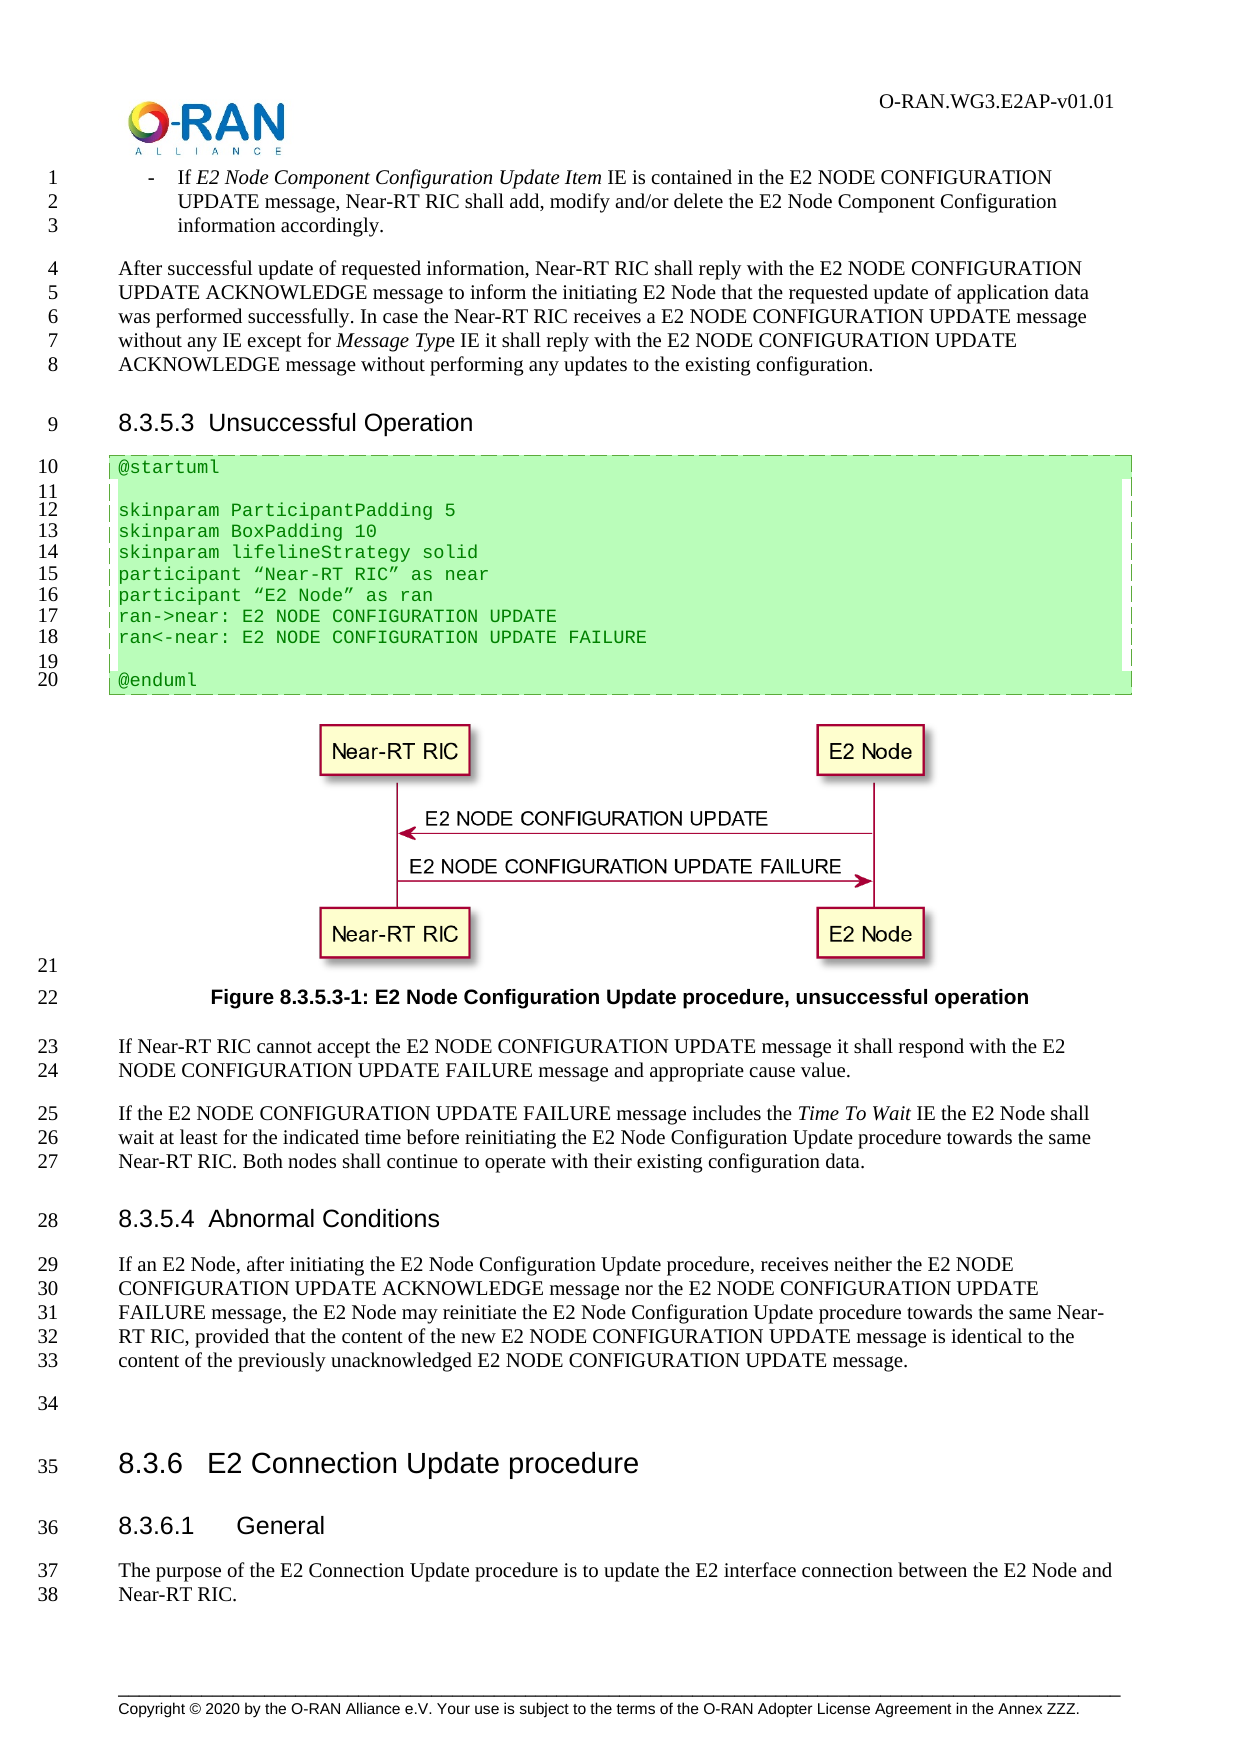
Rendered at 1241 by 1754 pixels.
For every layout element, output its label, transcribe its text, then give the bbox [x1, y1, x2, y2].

text If the E2 NODE CONFIGURATION UPDATE FAILURE message includes the Time To Wait IE the E2 Node shall wait at least for the indicated time before reinitiating the E2 Node Configuration Update procedure towards the same Near-RT RIC. Both nodes shall continue to operate with their existing configuration data. [118, 1101, 1122, 1173]
text @startuml [109, 455, 1132, 479]
text If an E2 Node, after initiating the E2 Node Configuration Update procedure, receives neither the E2 NODE CONFIGURATION UPDATE ACKNOWLEDGE message nor the E2 NODE CONFIGURATION UPDATE FAILURE message, the E2 Node may reinitiate the E2 Node Configuration Update procedure towards the same Near-RT RIC, provided that the content of the new E2 NODE CONFIGURATION UPDATE message is identical to the content of the previously unacknowledged E2 NODE CONFIGURATION UPDATE message. [118, 1251, 1122, 1372]
text Figure 8.3.5.3-1: E2 Node Configuration Update procedure, unsuccessful operation [118, 985, 1122, 1009]
subtitle 8.3.6 E2 Connection Update procedure [118, 1446, 1122, 1479]
text After successful update of requested information, Near-RT RIC shall reply with the E2 NODE CONFIGURATION UPDATE ACKNOWLEDGE message to inform the initiating E2 Node that the requested update of application data was performed successfully. In case the Near-RT RIC receives a E2 NODE CONFIGURATION UPDATE message without any IE except for Message Type IE it shall reply with the E2 NODE CONFIGURATION UPDATE ACKNOWLEDGE message without performing any updates to the existing configuration. [118, 256, 1122, 376]
subtitle 8.3.5.4 Abnormal Conditions [118, 1204, 1122, 1233]
text skinparam BoxPadding 10 [118, 522, 1122, 543]
picture [300, 720, 940, 973]
text participant “E2 Node” as ran [118, 586, 1122, 607]
text - If E2 Node Component Configuration Update Item IE is contained in the E2 NODE CONFIGURATION UPDATE message, Near-RT RIC shall add, modify and/or delete the E2 Node Component Configuration information accordingly. [148, 165, 1122, 237]
subtitle 8.3.6.1 General [118, 1511, 1122, 1539]
text participant “Near-RT RIC” as near [118, 564, 1122, 586]
text skinparam lifelineStrategy solid [118, 543, 1122, 564]
text @enduml [109, 668, 1132, 695]
text ran<-near: E2 NODE CONFIGURATION UPDATE FAILURE [118, 628, 1122, 649]
text The purpose of the E2 Connection Update procedure is to update the E2 interface connection between the E2 Node and Near-RT RIC. [118, 1558, 1122, 1606]
subtitle 8.3.5.3 Unsuccessful Operation [118, 408, 1122, 436]
text skinparam ParticipantPadding 5 [118, 501, 1122, 522]
picture [118, 88, 298, 166]
text ran->near: E2 NODE CONFIGURATION UPDATE [118, 607, 1122, 628]
text If Near-RT RIC cannot accept the E2 NODE CONFIGURATION UPDATE message it shall respond with the E2 NODE CONFIGURATION UPDATE FAILURE message and appropriate cause value. [118, 1034, 1122, 1082]
